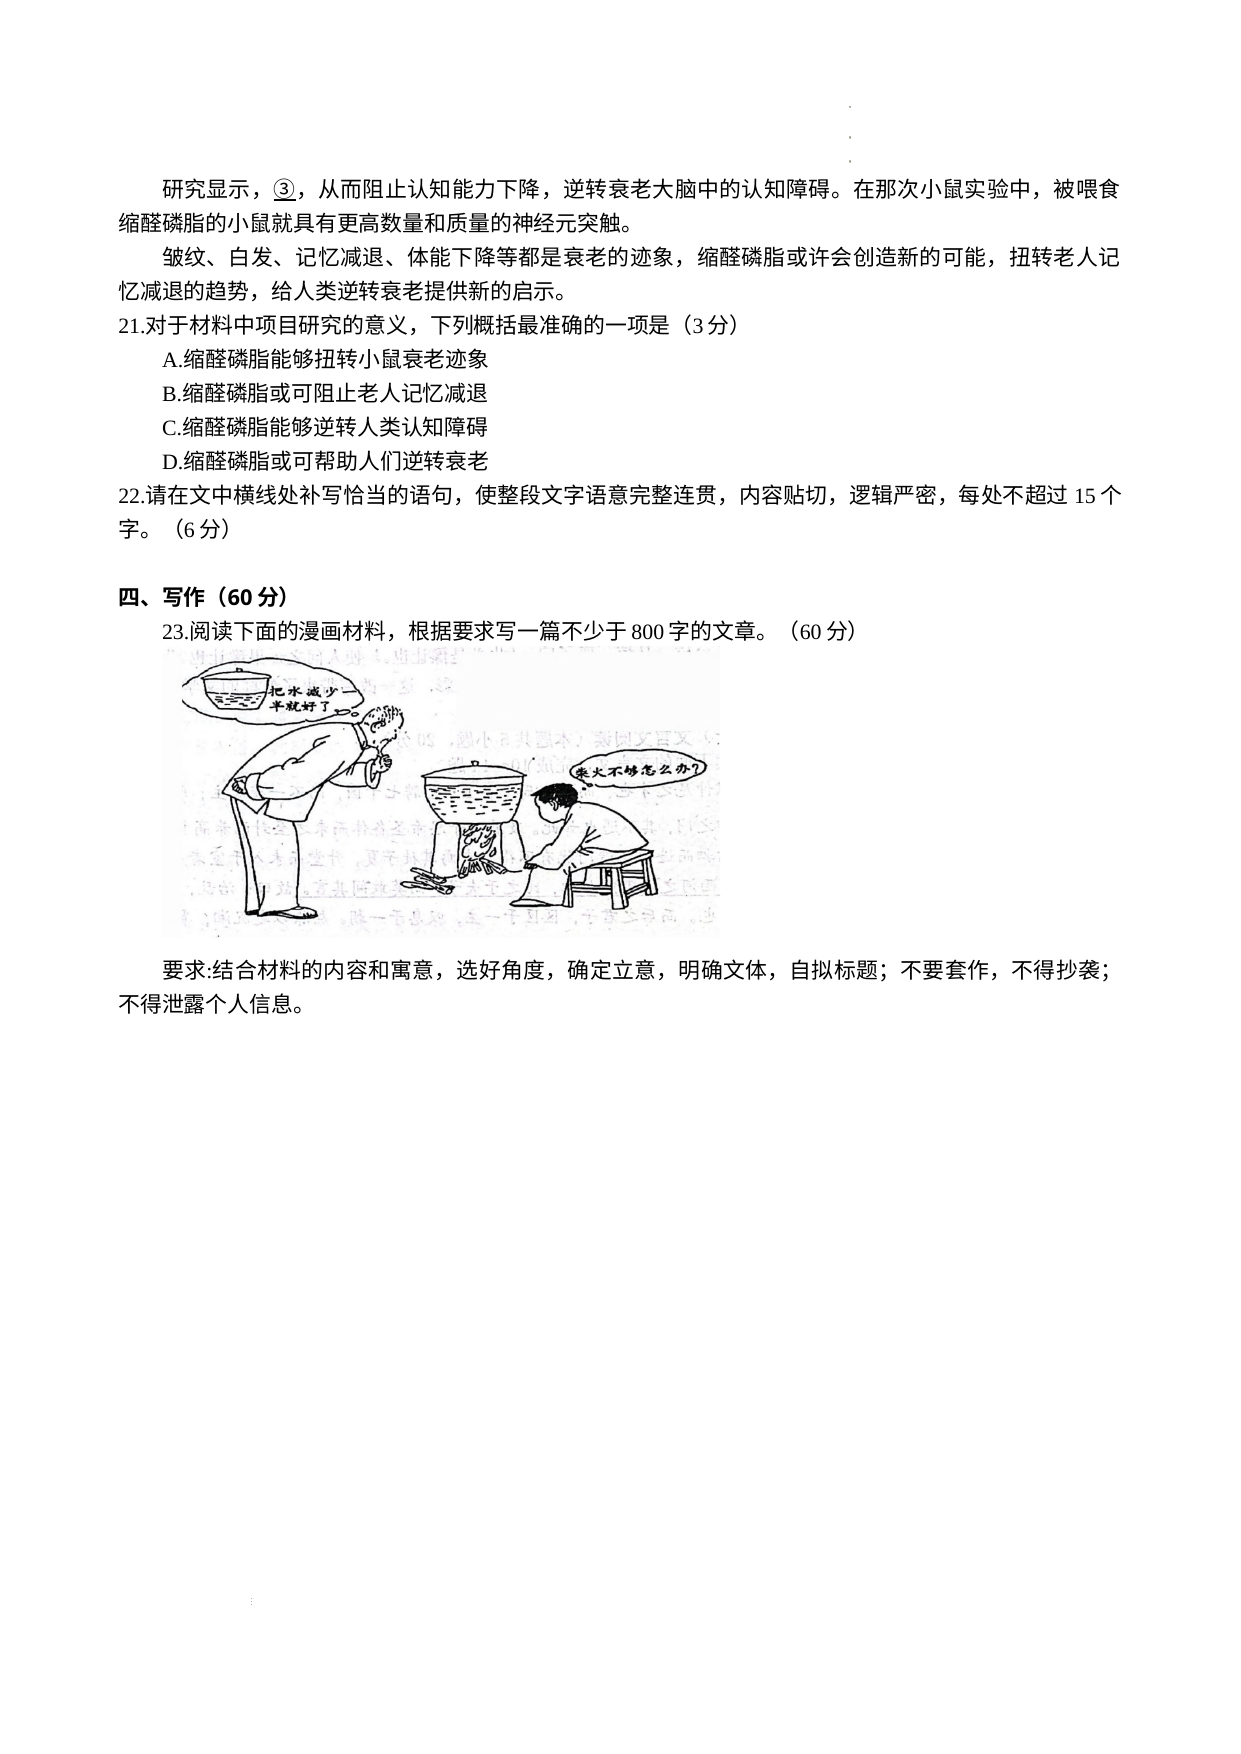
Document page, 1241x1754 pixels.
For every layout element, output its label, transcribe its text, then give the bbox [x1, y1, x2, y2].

text B.缩醛磷脂或可阻止老人记忆减退 [118, 375, 1122, 409]
text 23.阅读下面的漫画材料，根据要求写一篇不少于800字的文章。（60分） [118, 613, 1122, 647]
text 研究显示，③，从而阻止认知能力下降，逆转衰老大脑中的认知障碍。在那次小鼠实验中，被喂食缩醛磷脂的小鼠就具有更高数量和质量的神经元突触。 [118, 171, 1122, 239]
text 21.对于材料中项目研究的意义，下列概括最准确的一项是（3分） [118, 307, 1122, 341]
text 四、写作（60分） [118, 579, 1122, 613]
text 要求:结合材料的内容和寓意，选好角度，确定立意，明确文体，自拟标题；不要套作，不得抄袭；不得泄露个人信息。 [118, 952, 1122, 1020]
text 22.请在文中横线处补写恰当的语句，使整段文字语意完整连贯，内容贴切，逻辑严密，每处不超过15个字。（6分） [118, 477, 1122, 545]
text D.缩醛磷脂或可帮助人们逆转衰老 [118, 443, 1122, 477]
text C.缩醛磷脂能够逆转人类认知障碍 [118, 409, 1122, 443]
picture [161, 646, 721, 938]
text A.缩醛磷脂能够扭转小鼠衰老迹象 [118, 341, 1122, 375]
text 皱纹、白发、记忆减退、体能下降等都是衰老的迹象，缩醛磷脂或许会创造新的可能，扭转老人记忆减退的趋势，给人类逆转衰老提供新的启示。 [118, 239, 1122, 307]
